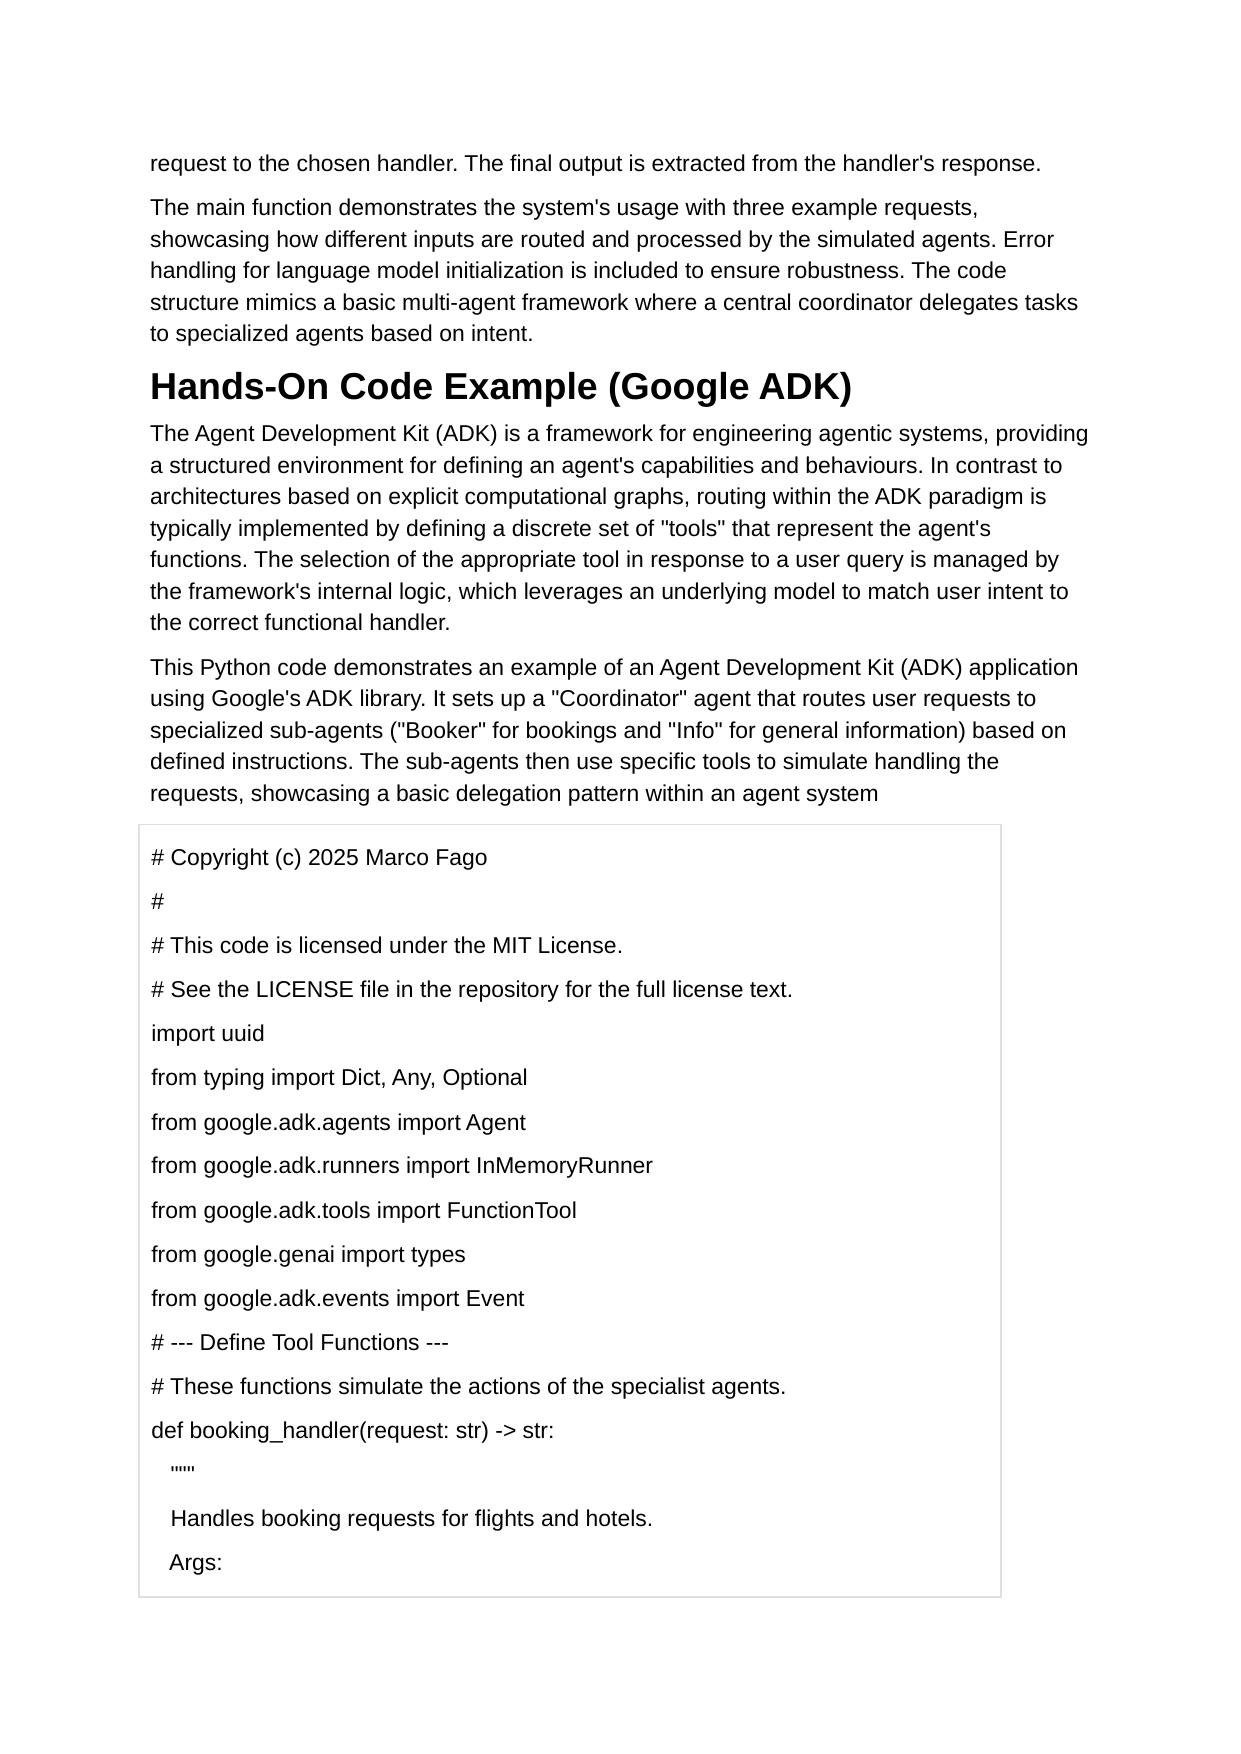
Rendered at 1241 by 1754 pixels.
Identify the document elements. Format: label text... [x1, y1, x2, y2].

text The Agent Development Kit (ADK) is a framework for engineering agentic systems, providing a structured environment for defining an agent's capabilities and behaviours. In contrast to architectures based on explicit computational graphs, routing within the ADK paradigm is typically implemented by defining a discrete set of "tools" that represent the agent's functions. The selection of the appropriate tool in response to a user query is managed by the framework's internal logic, which leverages an underlying model to match user intent to the correct functional handler. [150, 420, 1090, 636]
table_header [140, 825, 1000, 1596]
text The main function demonstrates the system's usage with three example requests, showcasing how different inputs are routed and processed by the simulated agents. Error handling for language model initialization is included to ensure robustness. The code structure mimics a basic multi-agent framework where a central coordinator delegates tasks to specialized agents based on intent. [150, 194, 1090, 347]
text This Python code demonstrates an example of an Agent Development Kit (ADK) application using Google's ADK library. It sets up a "Coordinator" agent that routes user requests to specialized sub-agents ("Booker" for bookings and "Info" for general information) based on defined instructions. The sub-agents then use specific tools to simulate handling the requests, showcasing a basic delegation pattern within an agent system [150, 653, 1090, 806]
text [150, 150, 1090, 176]
